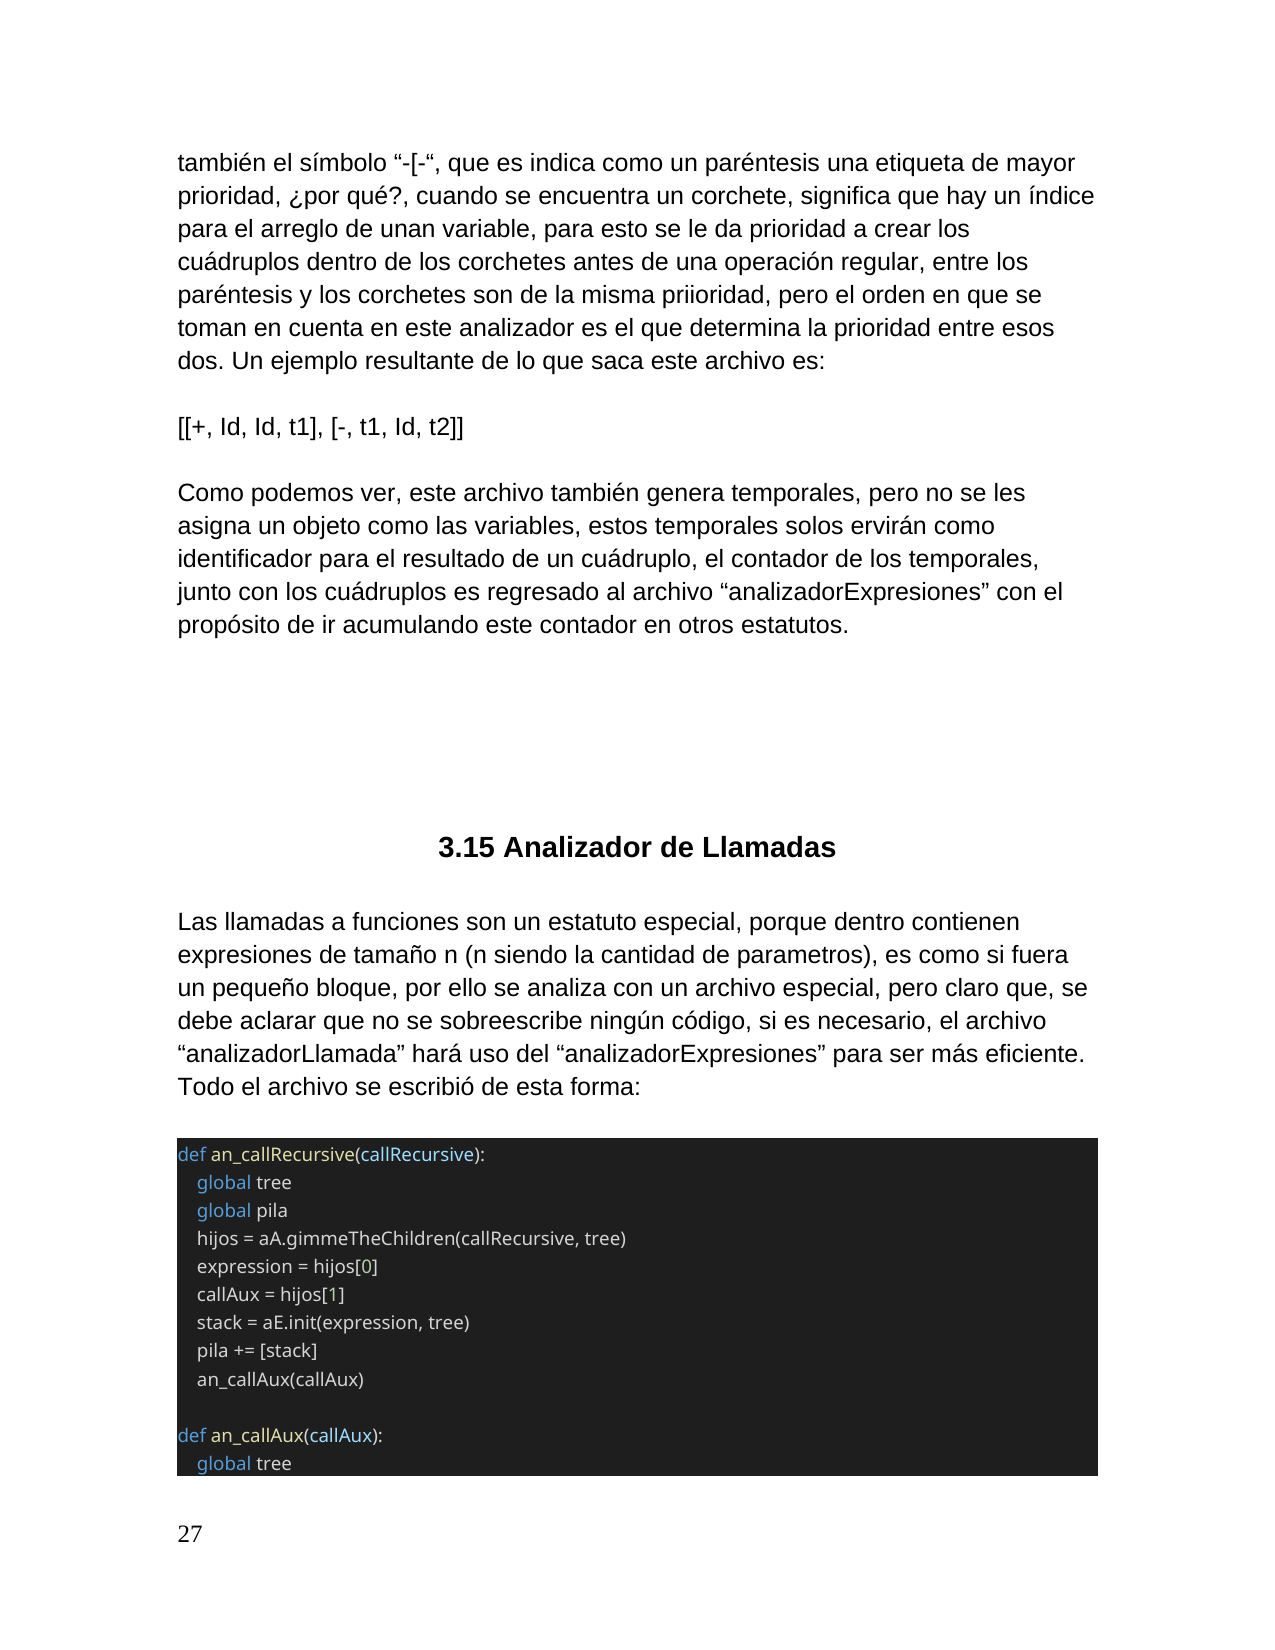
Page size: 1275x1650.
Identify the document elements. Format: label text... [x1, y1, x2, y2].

text stack = aE.init(expression, tree) [177, 1307, 1098, 1335]
text def an_callAux(callAux): [177, 1419, 1098, 1448]
text 3.15 Analizador de Llamadas [177, 830, 1098, 864]
text global tree [177, 1166, 1098, 1194]
text [[+, Id, Id, t1], [-, t1, Id, t2]] [177, 412, 1098, 441]
text def an_callRecursive(callRecursive): [177, 1138, 1098, 1166]
text expression = hijos[0] [177, 1251, 1098, 1279]
text an_callAux(callAux) [177, 1363, 1098, 1391]
text callAux = hijos[1] [177, 1279, 1098, 1307]
text pila += [stack] [177, 1335, 1098, 1363]
text global tree [177, 1448, 1098, 1476]
text Como podemos ver, este archivo también genera temporales, pero no se les asigna un objeto como las variables, estos temporales solos ervirán como identificador para el resultado de un cuádruplo, el contador de los temporales, junto con los cuádruplos es regresado al archivo “analizadorExpresiones” con el propósito de ir acumulando este contador en otros estatutos. [177, 478, 1098, 639]
text global pila [177, 1194, 1098, 1223]
text Las llamadas a funciones son un estatuto especial, porque dentro contienen expresiones de tamaño n (n siendo la cantidad de parametros), es como si fuera un pequeño bloque, por ello se analiza con un archivo especial, pero claro que, se debe aclarar que no se sobreescribe ningún código, si es necesario, el archivo “analizadorLlamada” hará uso del “analizadorExpresiones” para ser más eficiente. Todo el archivo se escribió de esta forma: [177, 907, 1098, 1101]
text hijos = aA.gimmeTheChildren(callRecursive, tree) [177, 1223, 1098, 1251]
